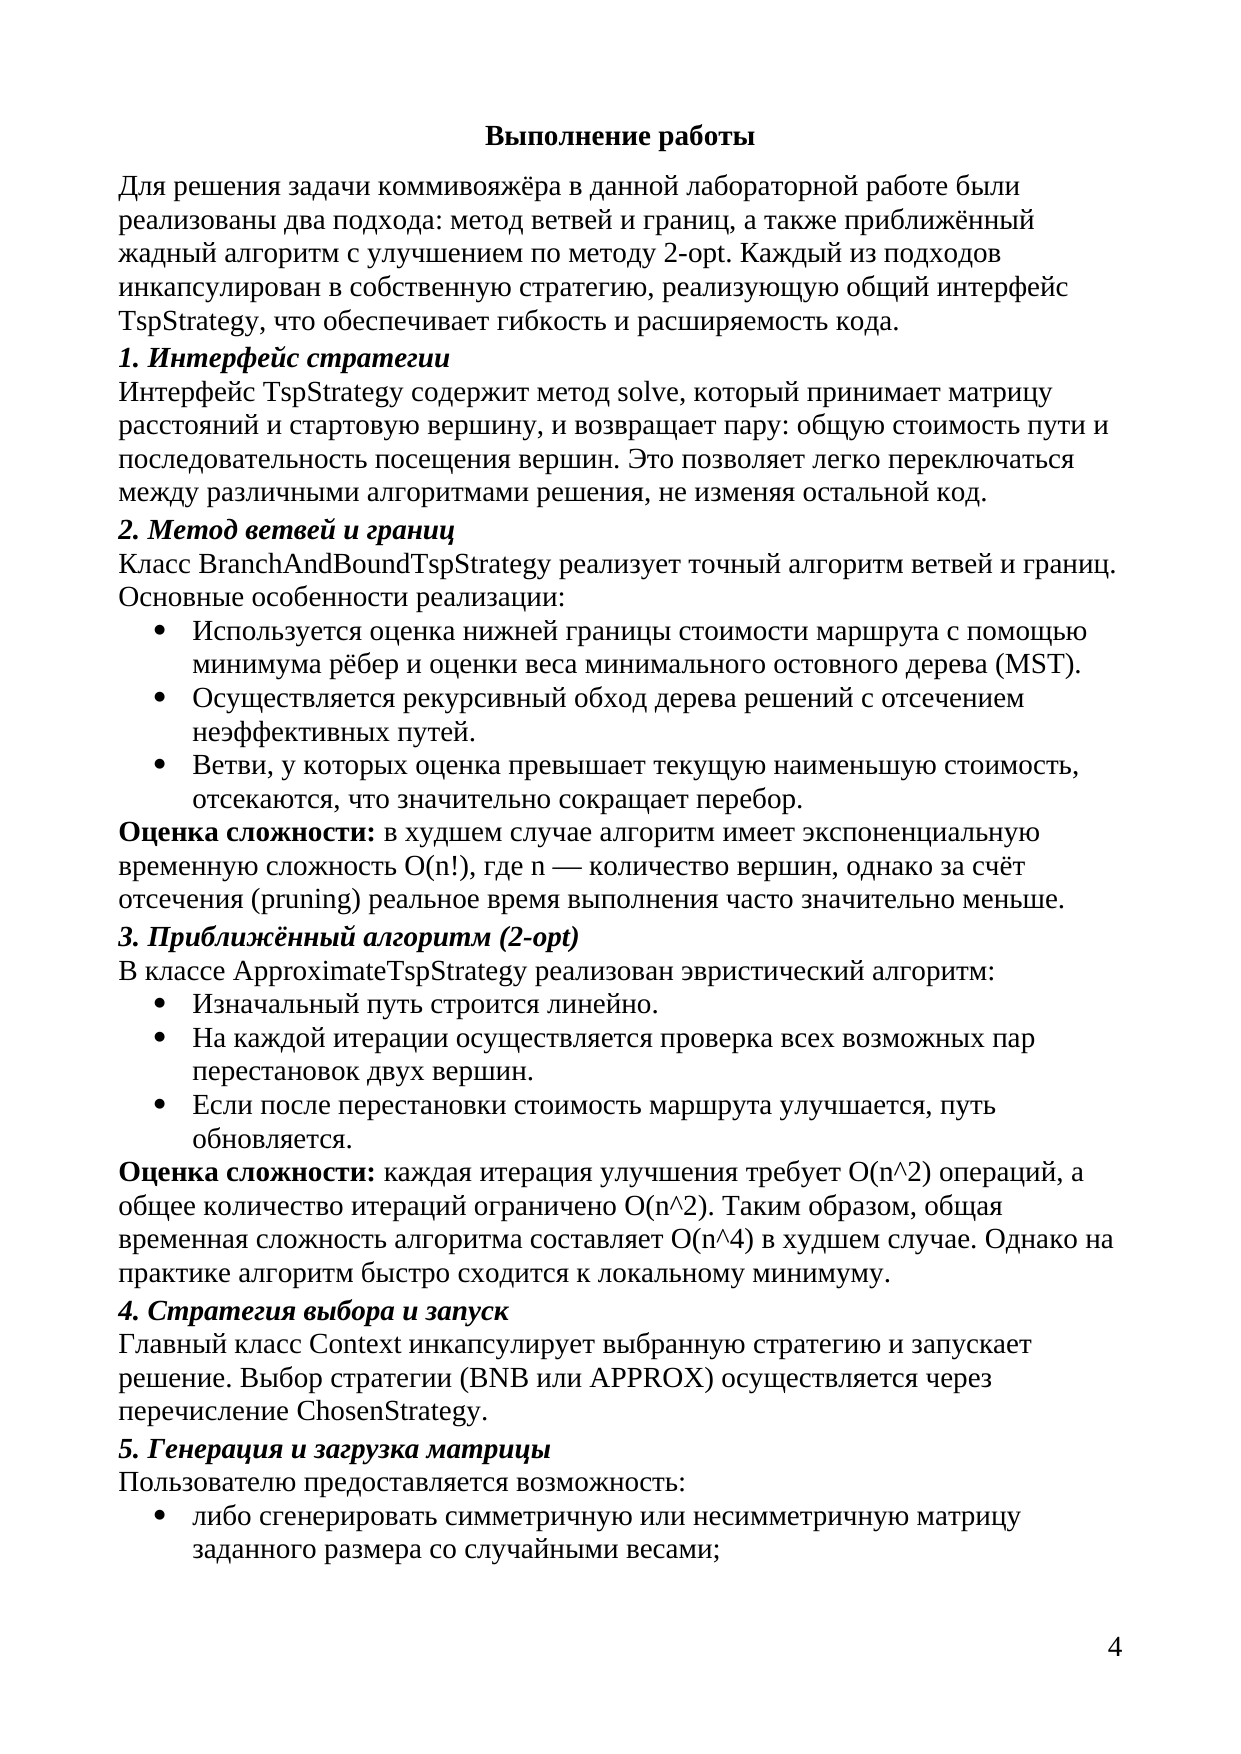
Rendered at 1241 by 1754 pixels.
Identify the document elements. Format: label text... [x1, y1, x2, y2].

subtitle 1. Интерфейс стратегии [118, 340, 1122, 374]
subtitle 4. Стратегия выбора и запуск [118, 1293, 1122, 1326]
text Интерфейс TspStrategy содержит метод solve, который принимает матрицу расстояний и стартовую вершину, и возвращает пару: общую стоимость пути и последовательность посещения вершин. Это позволяет легко переключаться между различными алгоритмами решения, не изменяя остальной код. [118, 374, 1122, 508]
subtitle 5. Генерация и загрузка матрицы [118, 1431, 1122, 1464]
text Пользователю предоставляется возможность: [118, 1464, 1122, 1498]
subtitle 3. Приближённый алгоритм (2-opt) [118, 919, 1122, 953]
list На каждой итерации осуществляется проверка всех возможных пар перестановок двух вершин. [154, 1020, 1122, 1087]
subtitle 2. Метод ветвей и границ [118, 512, 1122, 546]
text Для решения задачи коммивояжёра в данной лабораторной работе были реализованы два подхода: метод ветвей и границ, а также приближённый жадный алгоритм с улучшением по методу 2-opt. Каждый из подходов инкапсулирован в собственную стратегию, реализующую общий интерфейс TspStrategy, что обеспечивает гибкость и расширяемость кода. [118, 168, 1122, 336]
subtitle Выполнение работы [118, 118, 1122, 152]
list Осуществляется рекурсивный обход дерева решений с отсечением неэффективных путей. [154, 680, 1122, 747]
list Используется оценка нижней границы стоимости маршрута с помощью минимума рёбер и оценки веса минимального остовного дерева (MST). [154, 613, 1122, 680]
list Ветви, у которых оценка превышает текущую наименьшую стоимость, отсекаются, что значительно сокращает перебор. [154, 747, 1122, 814]
text Оценка сложности: каждая итерация улучшения требует O(n^2) операций, а общее количество итераций ограничено O(n^2). Таким образом, общая временная сложность алгоритма составляет O(n^4) в худшем случае. Однако на практике алгоритм быстро сходится к локальному минимуму. [118, 1154, 1122, 1288]
list либо сгенерировать симметричную или несимметричную матрицу заданного размера со случайными весами; [154, 1498, 1122, 1565]
text Оценка сложности: в худшем случае алгоритм имеет экспоненциальную временную сложность O(n!), где n — количество вершин, однако за счёт отсечения (pruning) реальное время выполнения часто значительно меньше. [118, 814, 1122, 915]
list Изначальный путь строится линейно. [154, 986, 1122, 1020]
text Главный класс Context инкапсулирует выбранную стратегию и запускает решение. Выбор стратегии (BNB или APPROX) осуществляется через перечисление ChosenStrategy. [118, 1326, 1122, 1427]
text Класс BranchAndBoundTspStrategy реализует точный алгоритм ветвей и границ. Основные особенности реализации: [118, 546, 1122, 613]
text В классе ApproximateTspStrategy реализован эвристический алгоритм: [118, 953, 1122, 986]
list Если после перестановки стоимость маршрута улучшается, путь обновляется. [154, 1087, 1122, 1154]
